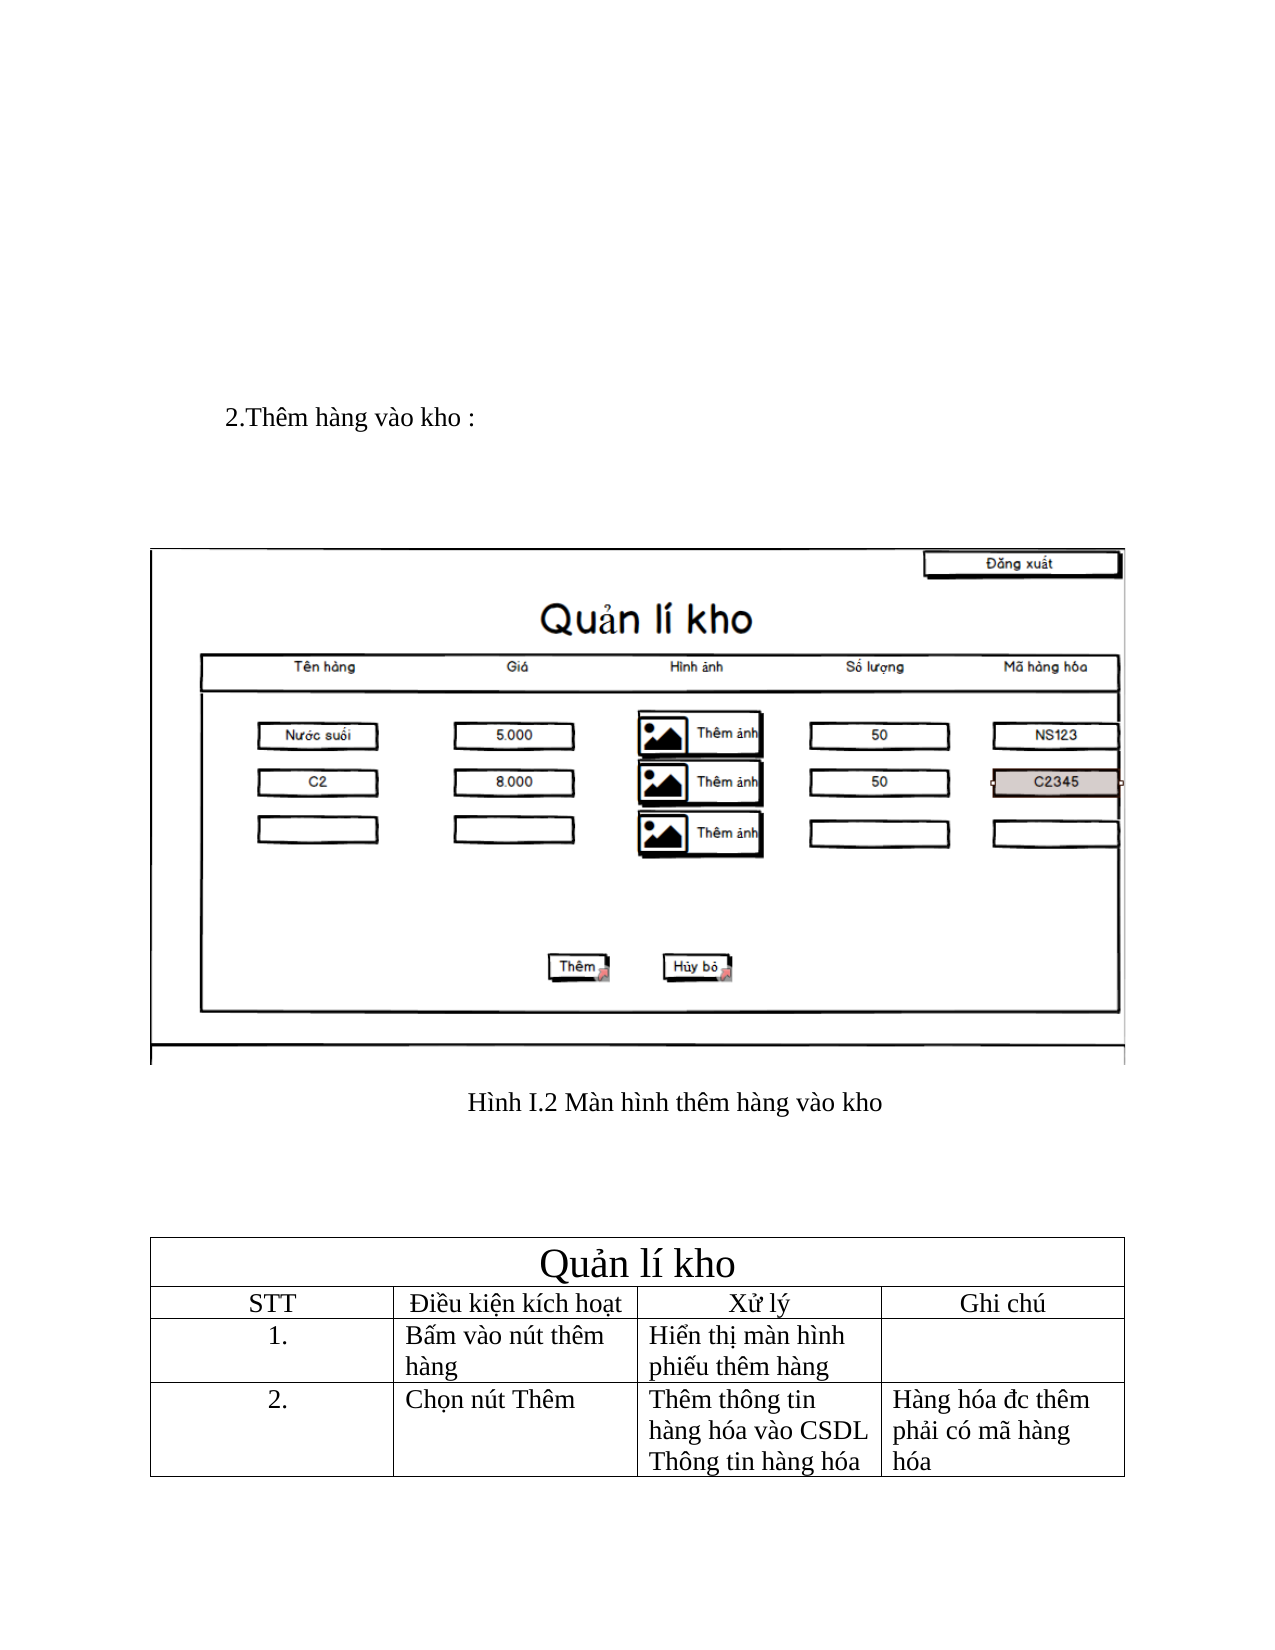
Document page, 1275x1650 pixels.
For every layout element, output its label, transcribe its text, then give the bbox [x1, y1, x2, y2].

text 2.Thêm hàng vào kho : [150, 401, 1125, 432]
table_header Quản lí kho [151, 1238, 1124, 1286]
table_cell Xử lý [638, 1287, 881, 1318]
table_cell Điều kiện kích hoạt [394, 1287, 637, 1318]
picture [150, 548, 1125, 1065]
table_cell [151, 1319, 393, 1382]
text Hình I.2 Màn hình thêm hàng vào kho [150, 1065, 1125, 1118]
table_cell Ghi chú [882, 1287, 1124, 1318]
table_cell STT [151, 1287, 393, 1318]
table_cell Chọn nút Thêm [394, 1383, 637, 1476]
table_cell [151, 1383, 393, 1476]
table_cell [638, 1383, 881, 1476]
table_cell [882, 1319, 1124, 1382]
table_cell Hiển thị màn hình phiếu thêm hàng [638, 1319, 881, 1382]
table_cell Bấm vào nút thêm hàng [394, 1319, 637, 1382]
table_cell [882, 1383, 1124, 1476]
